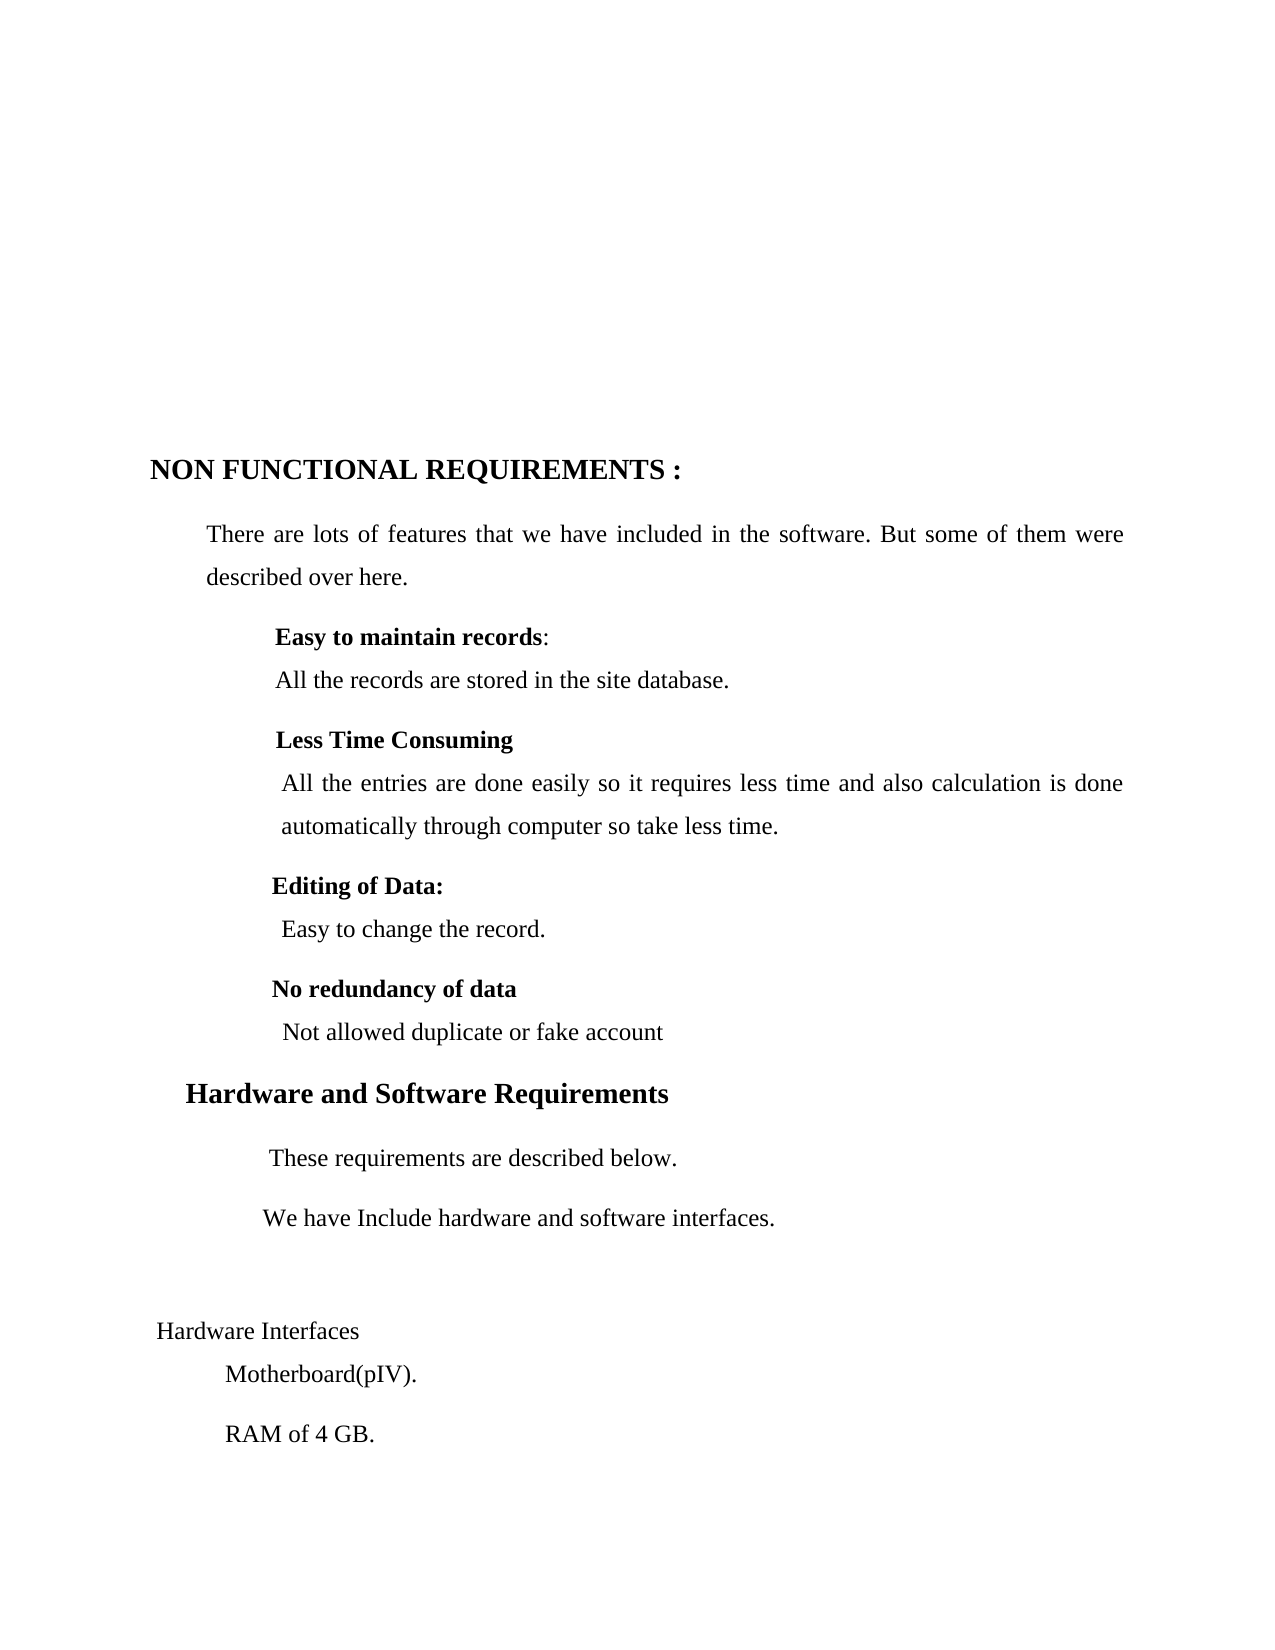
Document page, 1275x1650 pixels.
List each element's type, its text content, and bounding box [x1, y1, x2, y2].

text Easy to maintain records: [150, 622, 1125, 651]
text Easy to change the record. [150, 914, 1125, 943]
text NON FUNCTIONAL REQUIREMENTS : [150, 452, 1125, 485]
text These requirements are described below. [225, 1143, 1125, 1172]
list We have Include hardware and software interfaces. [150, 1203, 1125, 1232]
text There are lots of features that we have included in the software. But some of them were described over here. [206, 519, 1125, 591]
text All the records are stored in the site database. [150, 665, 1125, 694]
text No redundancy of data [209, 974, 1125, 1002]
text Not allowed duplicate or fake account [150, 1017, 1125, 1046]
text Hardware and Software Requirements [178, 1077, 1125, 1110]
subtitle Hardware Interfaces [150, 1316, 1125, 1344]
text Less Time Consuming [269, 725, 1125, 753]
text All the entries are done easily so it requires less time and also calculation is done automatically through computer so take less time. [281, 768, 1125, 840]
text Motherboard(pIV). [150, 1359, 1125, 1388]
text Editing of Data: [209, 871, 1125, 899]
text RAM of 4 GB. [225, 1419, 1125, 1447]
